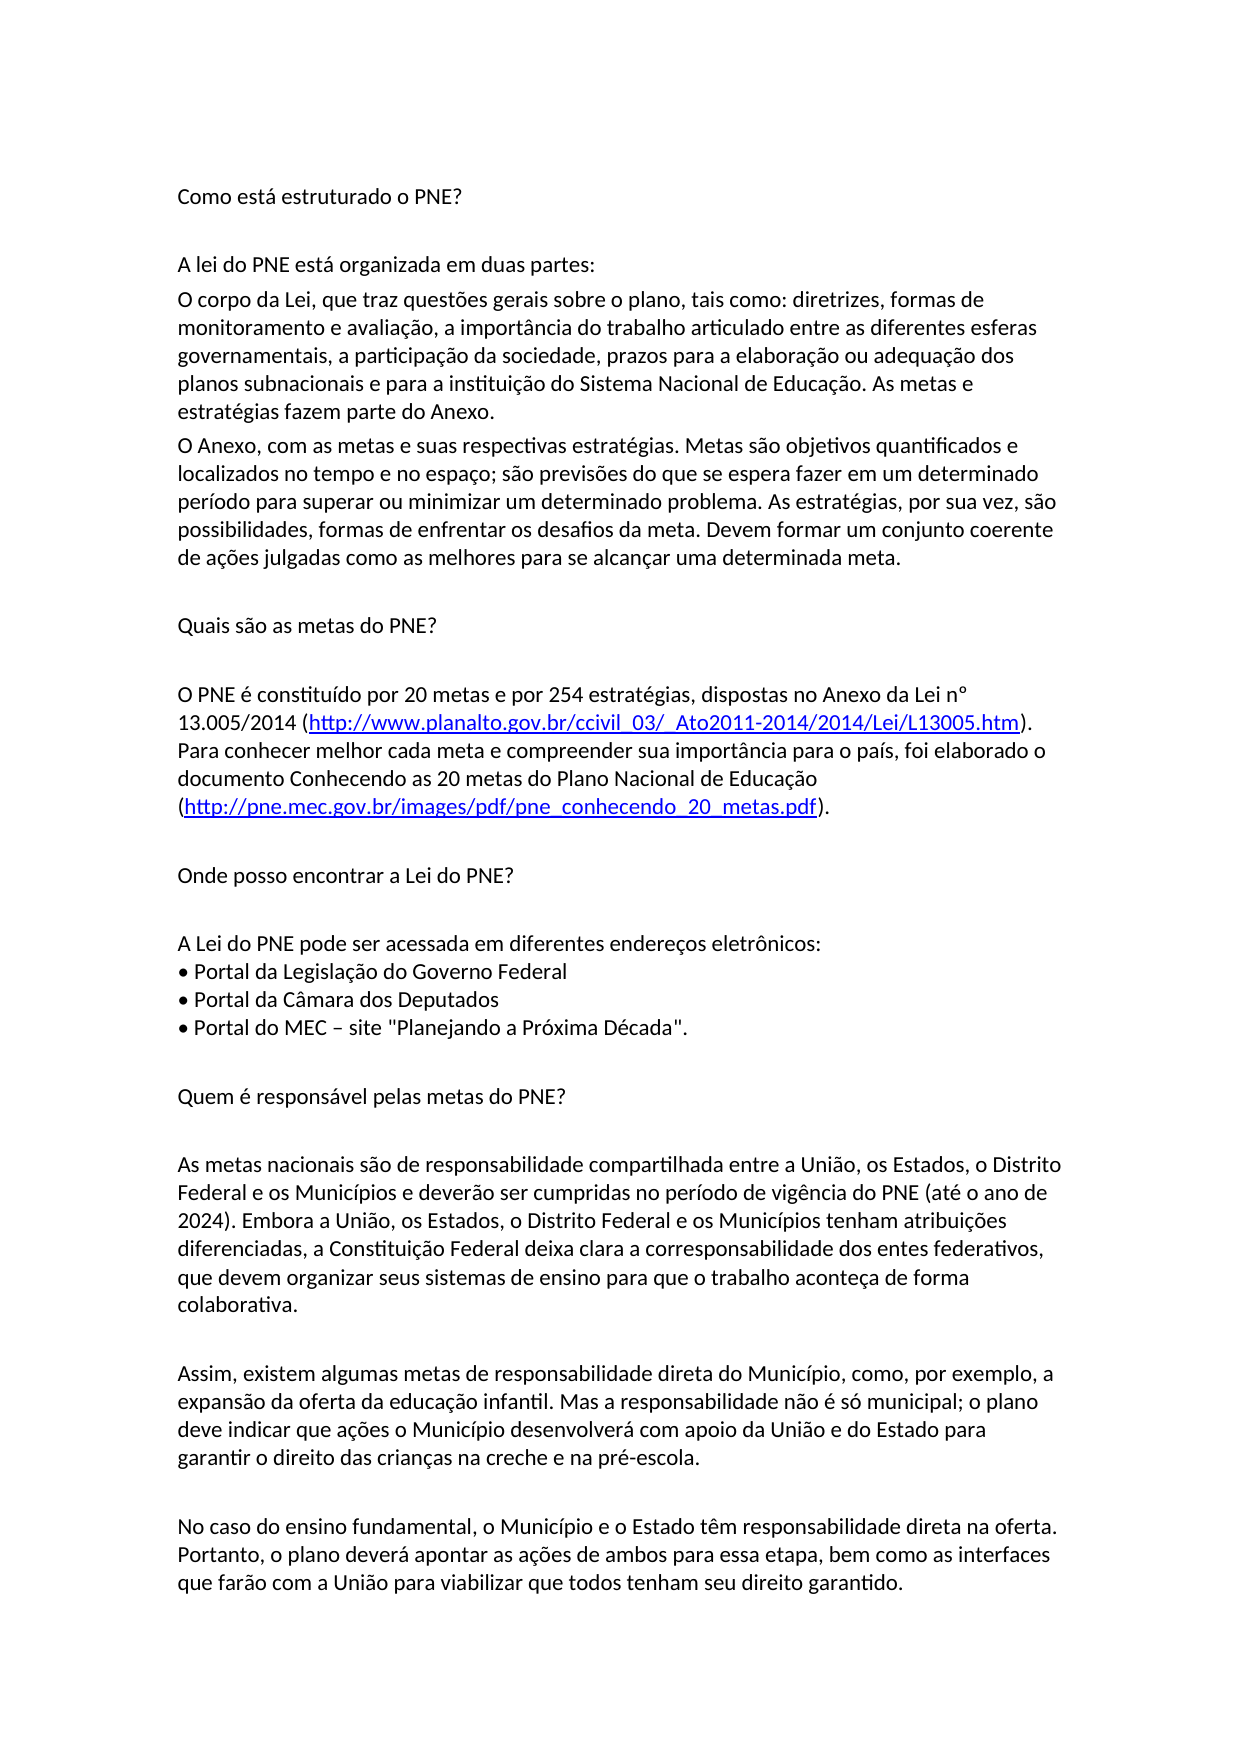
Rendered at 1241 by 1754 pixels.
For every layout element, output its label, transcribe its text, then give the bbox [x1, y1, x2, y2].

text O Anexo, com as metas e suas respectivas estratégias. Metas são objetivos quantificados e localizados no tempo e no espaço; são previsões do que se espera fazer em um determinado período para superar ou minimizar um determinado problema. As estratégias, por sua vez, são possibilidades, formas de enfrentar os desafios da meta. Devem formar um conjunto coerente de ações julgadas como as melhores para se alcançar uma determinada meta. [177, 431, 1063, 571]
text O PNE é constituído por 20 metas e por 254 estratégias, dispostas no Anexo da Lei nº 13.005/2014 (http://www.planalto.gov.br/ccivil_03/_Ato2011-2014/2014/Lei/L13005.htm). Para conhecer melhor cada meta e compreender sua importância para o país, foi elaborado o documento Conhecendo as 20 metas do Plano Nacional de Educação (http://pne.mec.gov.br/images/pdf/pne_conhecendo_20_metas.pdf). [177, 680, 1063, 820]
text Quem é responsável pelas metas do PNE? [177, 1082, 1063, 1110]
text A lei do PNE está organizada em duas partes: [177, 250, 1063, 278]
text As metas nacionais são de responsabilidade compartilhada entre a União, os Estados, o Distrito Federal e os Municípios e deverão ser cumpridas no período de vigência do PNE (até o ano de 2024). Embora a União, os Estados, o Distrito Federal e os Municípios tenham atribuições diferenciadas, a Constituição Federal deixa clara a corresponsabilidade dos entes federativos, que devem organizar seus sistemas de ensino para que o trabalho aconteça de forma colaborativa. [177, 1151, 1063, 1319]
text Assim, existem algumas metas de responsabilidade direta do Município, como, por exemplo, a expansão da oferta da educação infantil. Mas a responsabilidade não é só municipal; o plano deve indicar que ações o Município desenvolverá com apoio da União e do Estado para garantir o direito das crianças na creche e na pré-escola. [177, 1359, 1063, 1471]
text No caso do ensino fundamental, o Município e o Estado têm responsabilidade direta na oferta. Portanto, o plano deverá apontar as ações de ambos para essa etapa, bem como as interfaces que farão com a União para viabilizar que todos tenham seu direito garantido. [177, 1512, 1063, 1596]
text Quais são as metas do PNE? [177, 612, 1063, 640]
text A Lei do PNE pode ser acessada em diferentes endereços eletrônicos: • Portal da Legislação do Governo Federal • Portal da Câmara dos Deputados • Portal do MEC – site "Planejando a Próxima Década". [177, 929, 1063, 1041]
text Onde posso encontrar a Lei do PNE? [177, 861, 1063, 889]
text O corpo da Lei, que traz questões gerais sobre o plano, tais como: diretrizes, formas de monitoramento e avaliação, a importância do trabalho articulado entre as diferentes esferas governamentais, a participação da sociedade, prazos para a elaboração ou adequação dos planos subnacionais e para a instituição do Sistema Nacional de Educação. As metas e estratégias fazem parte do Anexo. [177, 285, 1063, 425]
text Como está estruturado o PNE? [177, 182, 1063, 210]
